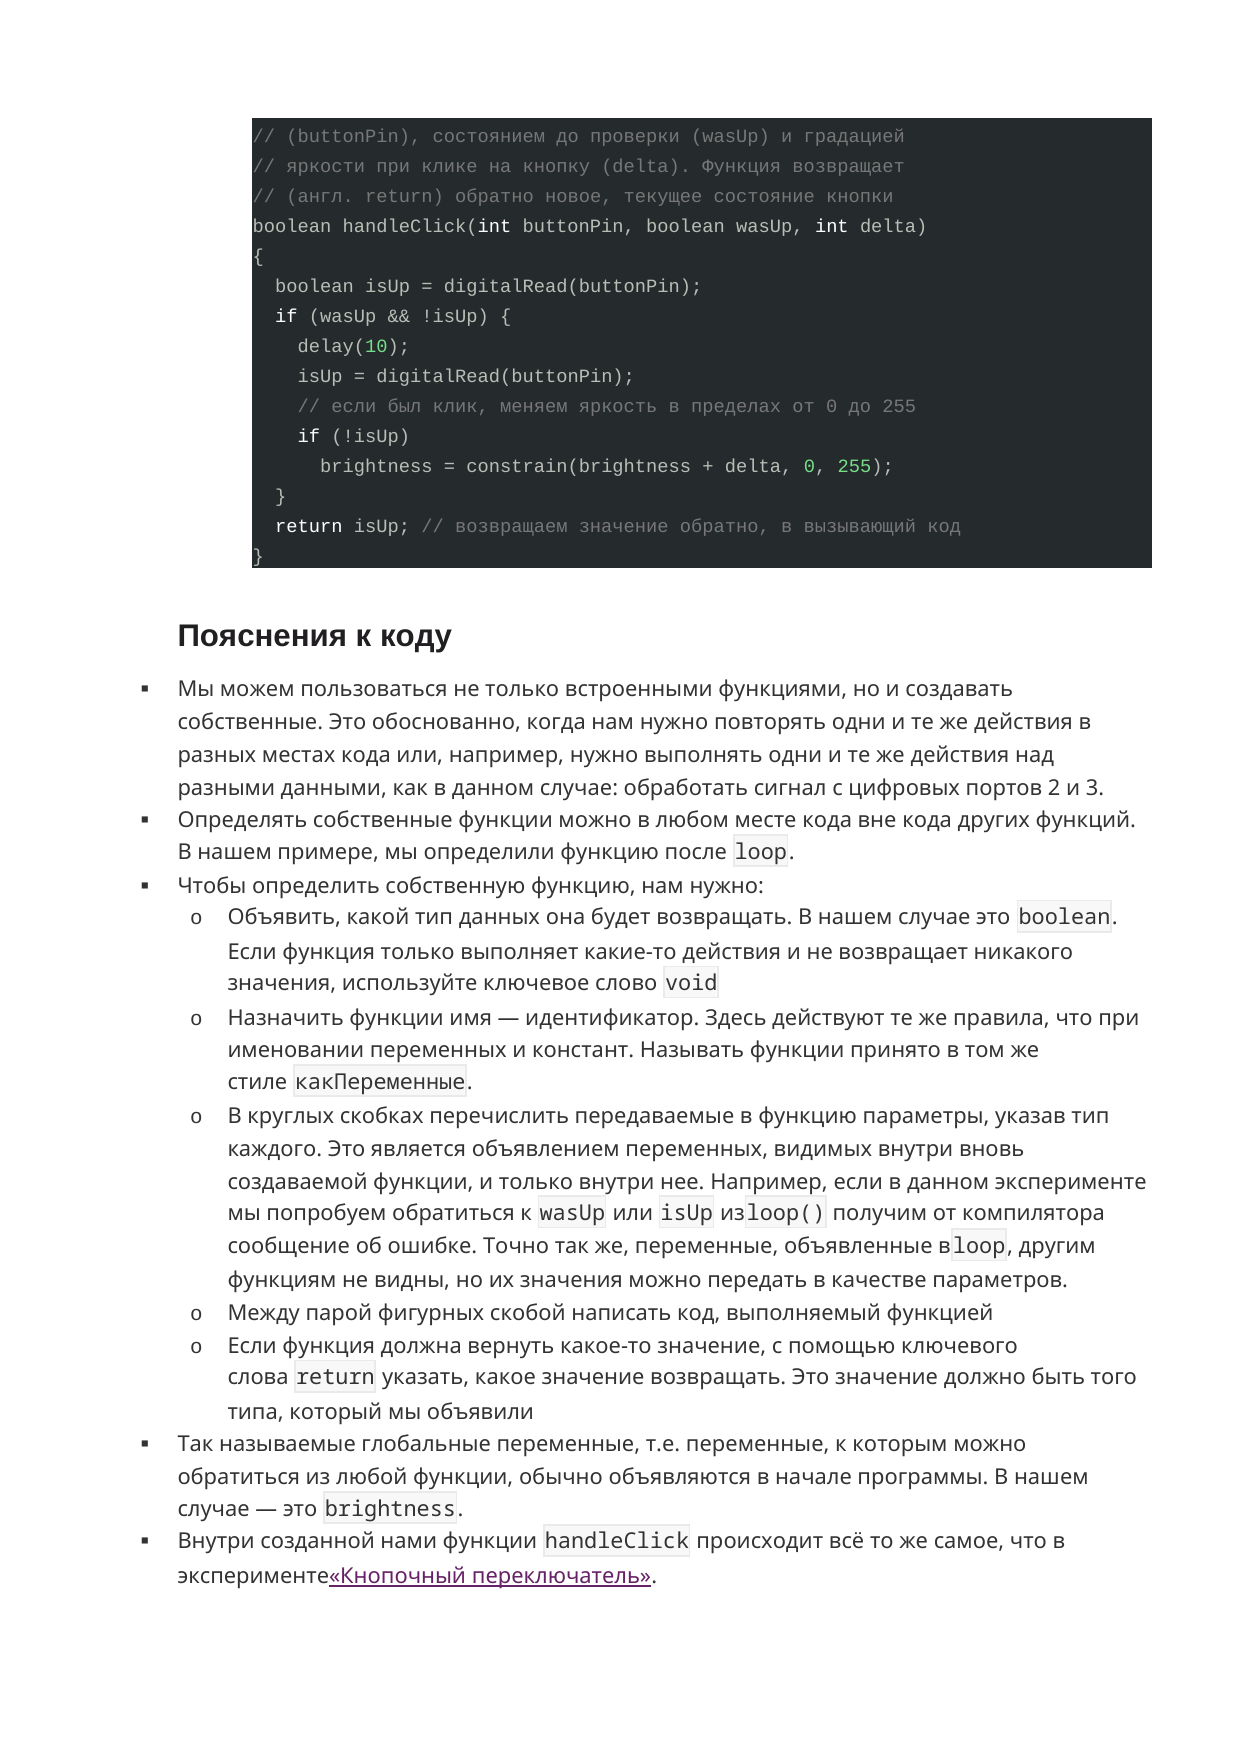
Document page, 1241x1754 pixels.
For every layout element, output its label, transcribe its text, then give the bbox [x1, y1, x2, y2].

list Определять собственные функции можно в любом месте кода вне кода других функций. В нашем примере, мы определили функцию после loop. [140, 801, 1152, 867]
text // яркости при клике на кнопку (delta). Функция возвращает [252, 148, 1152, 178]
text } [252, 478, 1152, 508]
text { [252, 238, 1152, 268]
list Если функция должна вернуть какое-то значение, с помощью ключевого слова return указать, какое значение возвращать. Это значение должно быть того типа, который мы объявили [190, 1327, 1152, 1425]
text // если был клик, меняем яркость в пределах от 0 до 255 [252, 388, 1152, 418]
text delay(10); [252, 328, 1152, 358]
text if (!isUp) [252, 418, 1152, 448]
list Мы можем пользоваться не только встроенными функциями, но и создавать собственные. Это обоснованно, когда нам нужно повторять одни и те же действия в разных местах кода или, например, нужно выполнять одни и те же действия над разными данными, как в данном случае: обработать сигнал с цифровых портов 2 и 3. [140, 670, 1152, 801]
text // (buttonPin), состоянием до проверки (wasUp) и градацией [252, 118, 1152, 148]
text isUp = digitalRead(buttonPin); [252, 358, 1152, 388]
text brightness = constrain(brightness + delta, 0, 255); [252, 448, 1152, 478]
list Объявить, какой тип данных она будет возвращать. В нашем случае это boolean. Если функция только выполняет какие-то действия и не возвращает никакого значения, используйте ключевое слово void [190, 900, 1152, 998]
list Чтобы определить собственную функцию, нам нужно: [140, 867, 1152, 900]
text return isUp; // возвращаем значение обратно, в вызывающий код [252, 508, 1152, 538]
text } [252, 538, 1152, 568]
text // (англ. return) обратно новое, текущее состояние кнопки [252, 178, 1152, 208]
list Назначить функции имя — идентификатор. Здесь действуют те же правила, что при именовании переменных и констант. Называть функции принято в том же стиле какПеременные. [190, 998, 1152, 1097]
list Так называемые глобальные переменные, т.е. переменные, к которым можно обратиться из любой функции, обычно объявляются в начале программы. В нашем случае — это brightness. [140, 1425, 1152, 1524]
text boolean handleClick(int buttonPin, boolean wasUp, int delta) [252, 208, 1152, 238]
text Пояснения к коду [177, 617, 1152, 653]
list В круглых скобках перечислить передаваемые в функцию параметры, указав тип каждого. Это является объявлением переменных, видимых внутри вновь создаваемой функции, и только внутри нее. Например, если в данном эксперименте мы попробуем обратиться к wasUp или isUp изloop() получим от компилятора сообщение об ошибке. Точно так же, переменные, объявленные вloop, другим функциям не видны, но их значения можно передать в качестве параметров. [190, 1097, 1152, 1294]
text if (wasUp && !isUp) { [252, 298, 1152, 328]
list Внутри созданной нами функции handleClick происходит всё то же самое, что в эксперименте«Кнопочный переключатель». [140, 1524, 1152, 1590]
text boolean isUp = digitalRead(buttonPin); [252, 268, 1152, 298]
list Между парой фигурных скобой написать код, выполняемый функцией [190, 1294, 1152, 1327]
